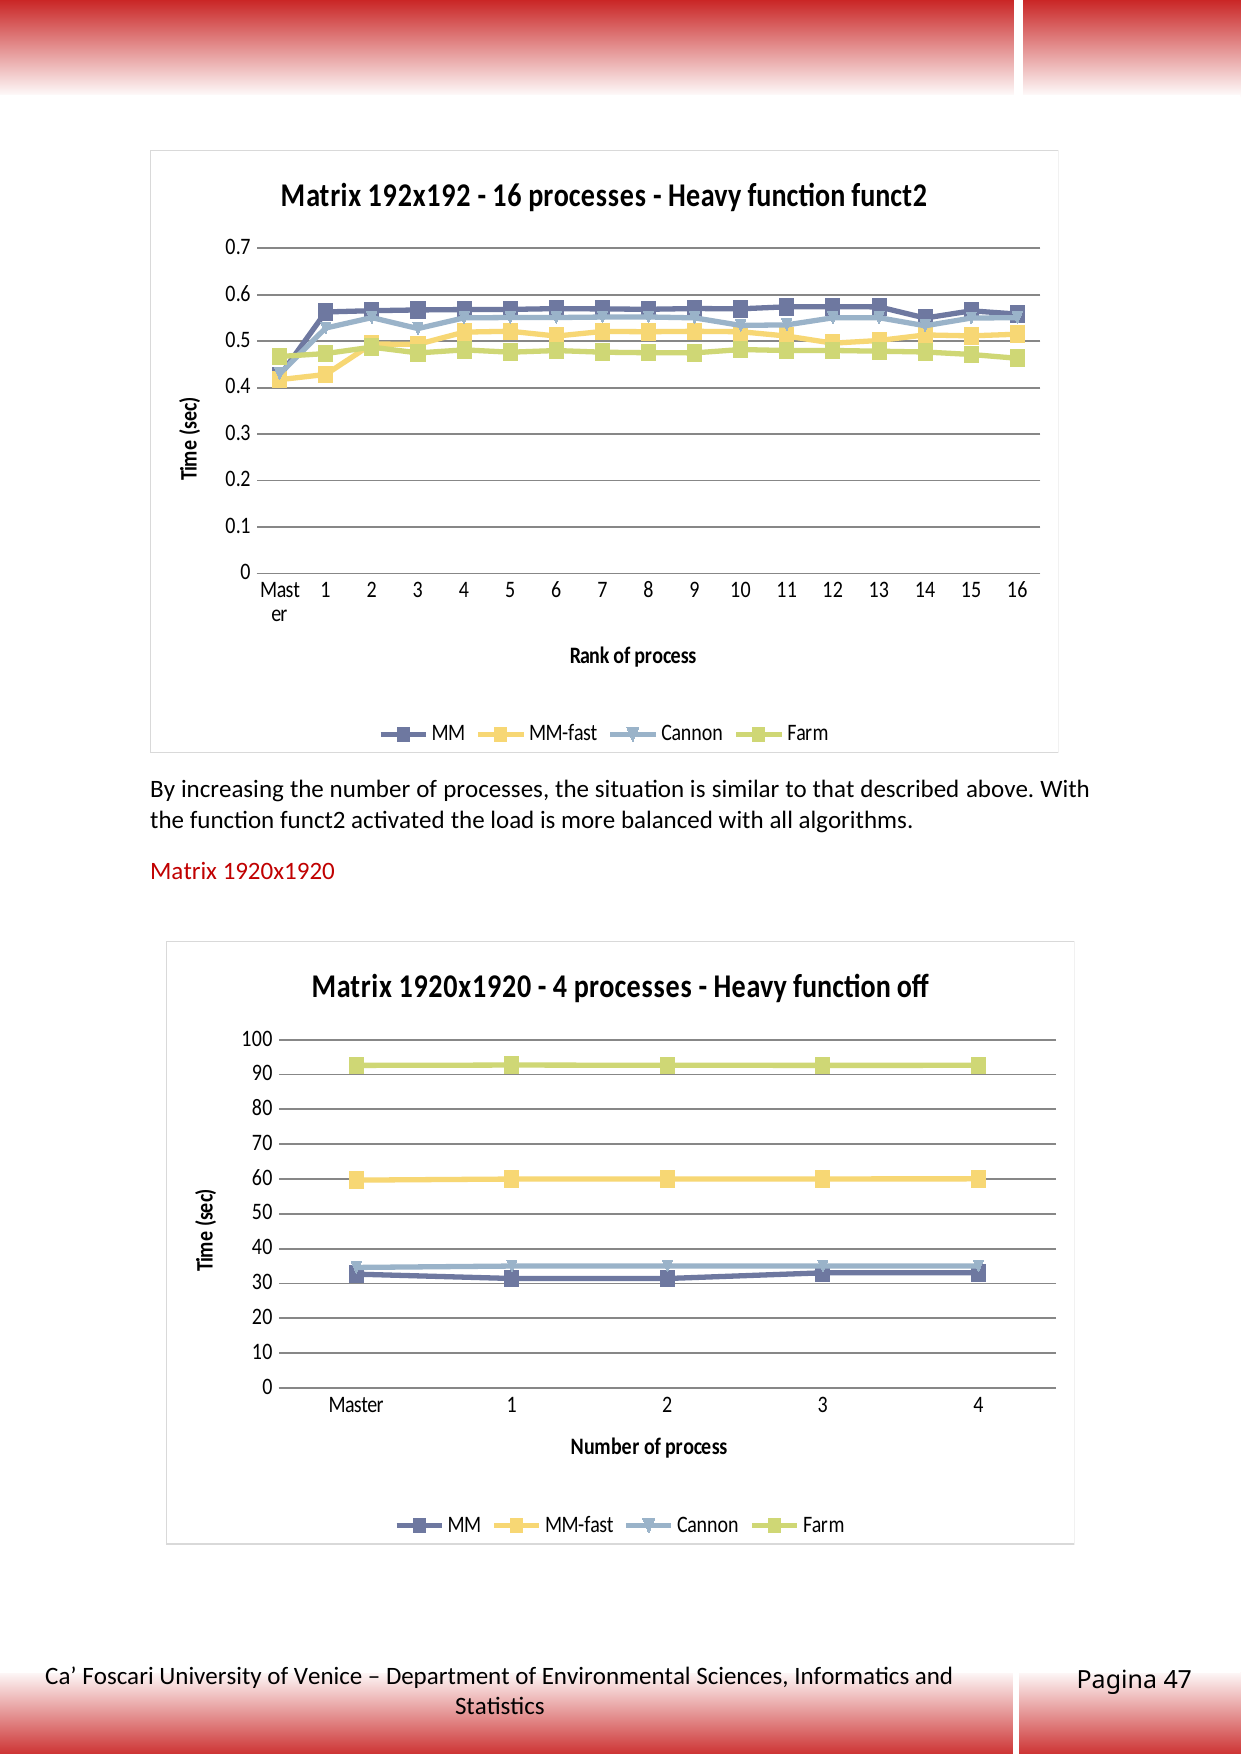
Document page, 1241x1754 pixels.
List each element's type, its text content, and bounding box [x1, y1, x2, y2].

text Matrix 1920x1920 [150, 855, 1090, 886]
text By increasing the number of processes, the situation is similar to that described above. With the function funct2 activated the load is more balanced with all algorithms. [150, 773, 1090, 834]
